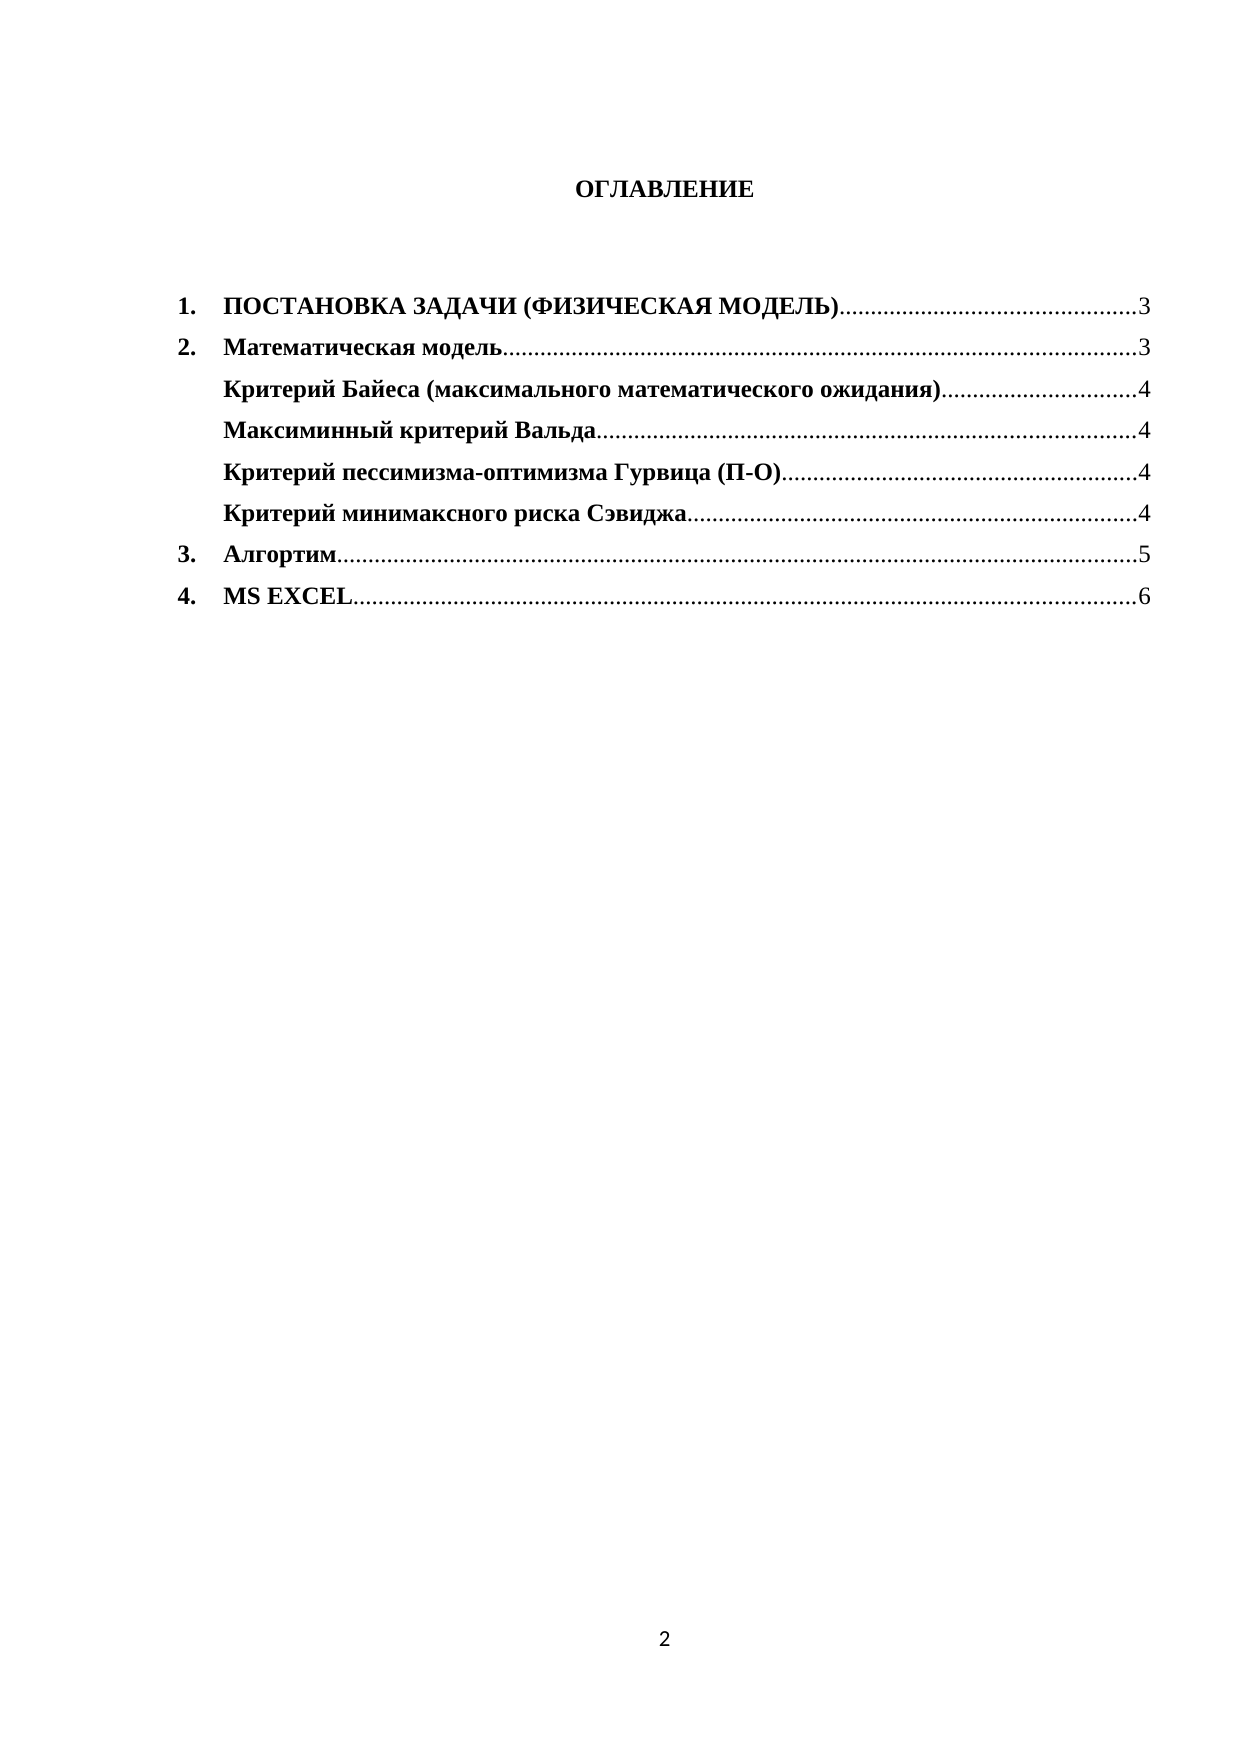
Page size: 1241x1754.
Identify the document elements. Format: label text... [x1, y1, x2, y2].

subtitle ОГЛАВЛЕНИЕ [177, 174, 1152, 202]
